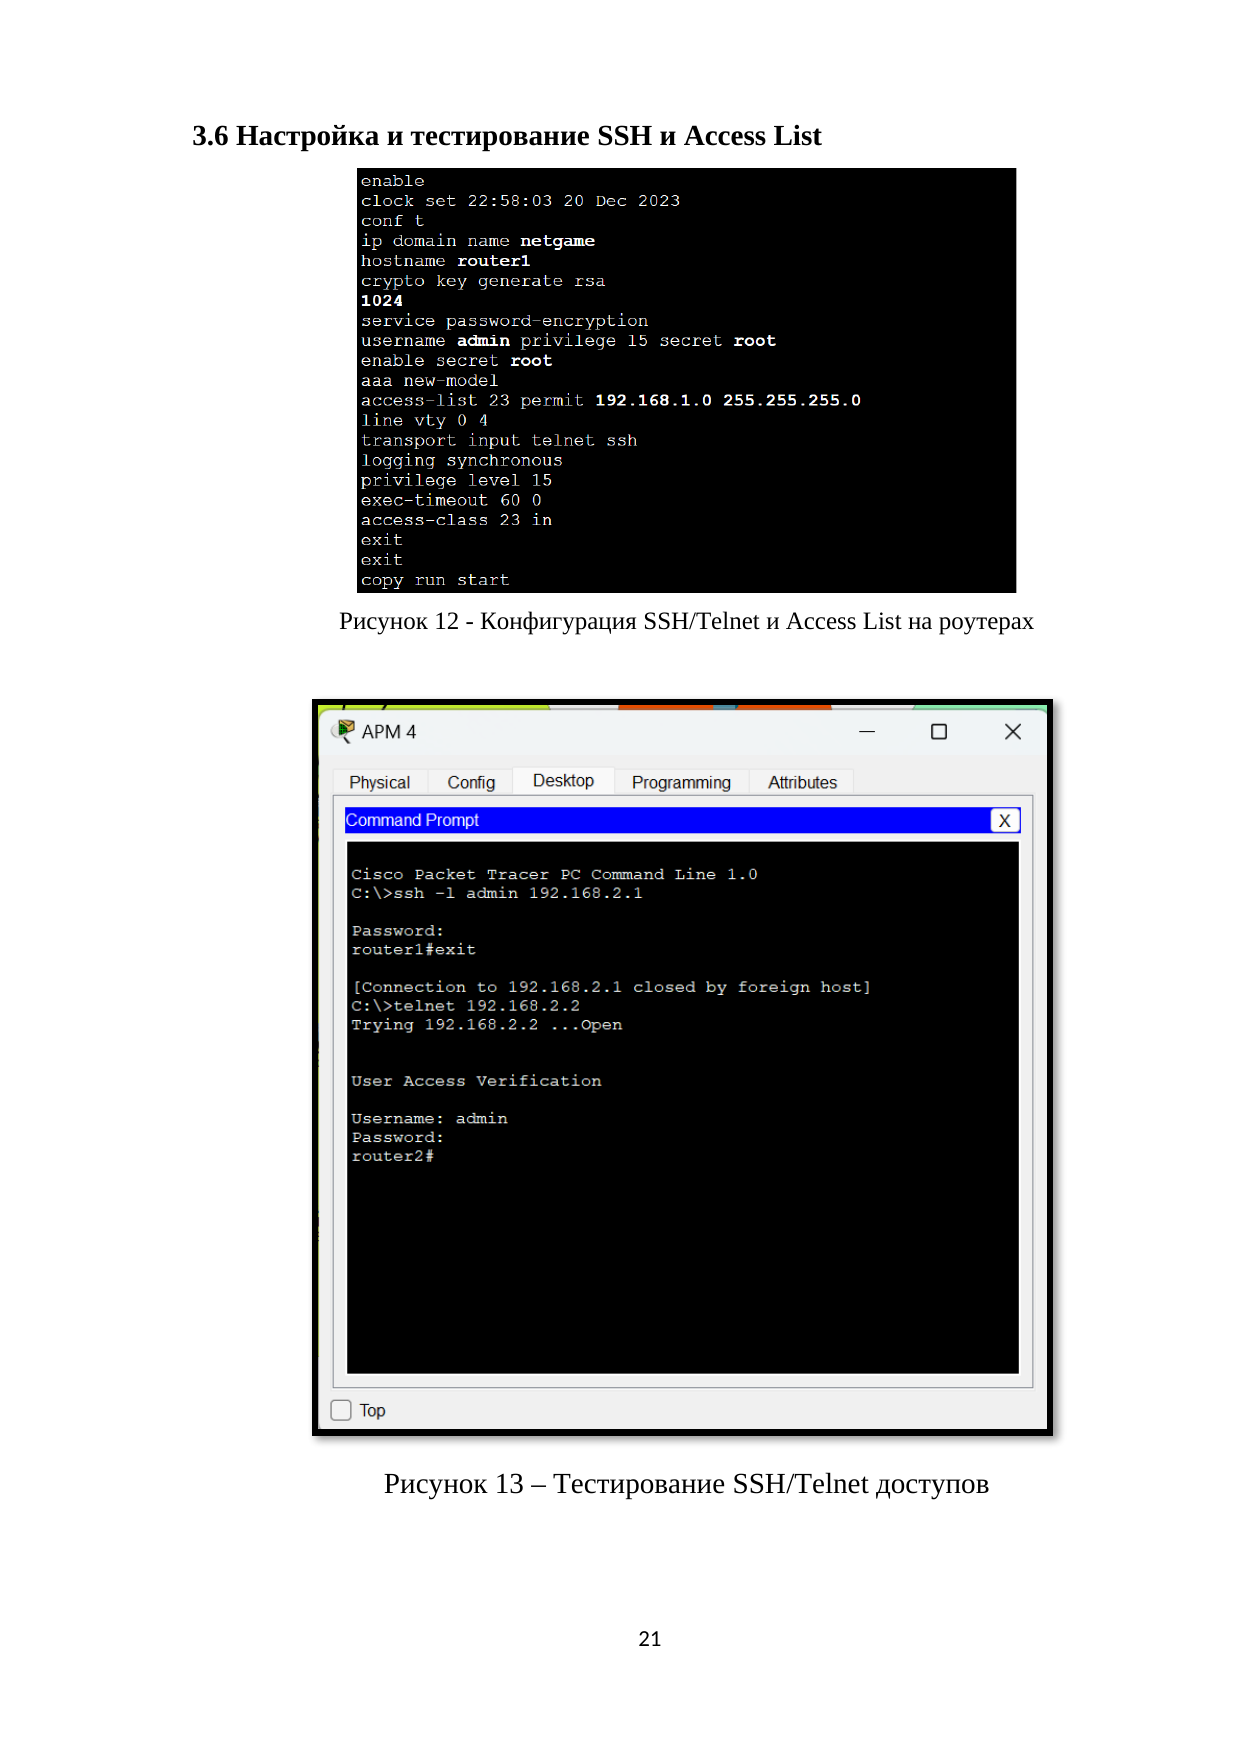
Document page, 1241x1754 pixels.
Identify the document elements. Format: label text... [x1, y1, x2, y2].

picture [318, 705, 1047, 1429]
text Рисунок 12 - Конфигурация SSH/Telnet и Access List на роутерах [118, 606, 1181, 635]
picture [357, 168, 1017, 593]
text 3.6 Настройка и тестирование SSH и Access List [118, 118, 1181, 152]
text Рисунок 13 – Тестирование SSH/Telnet доступов [118, 1466, 1181, 1500]
